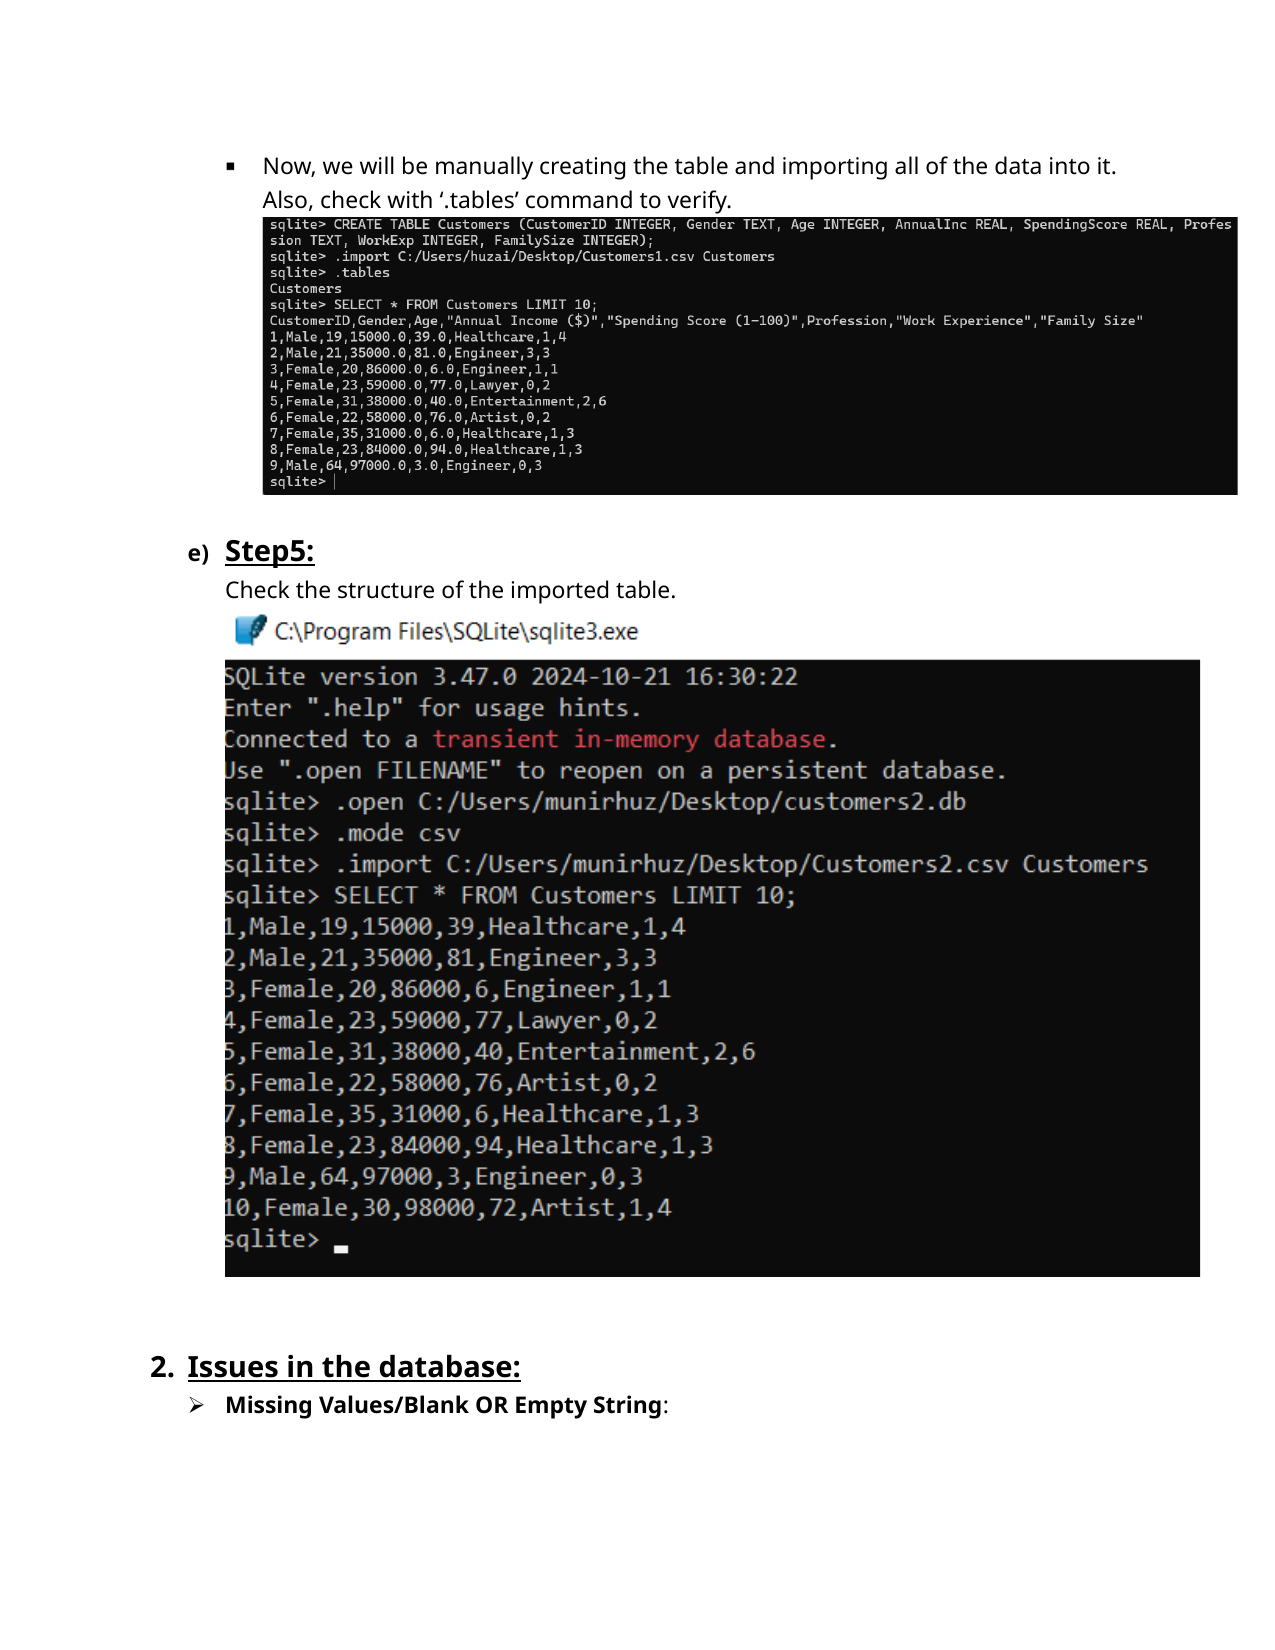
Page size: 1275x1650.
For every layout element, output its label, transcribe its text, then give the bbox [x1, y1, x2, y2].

list Missing Values/Blank OR Empty String: [187, 1389, 1125, 1421]
list Step5: [187, 531, 1125, 570]
list Check the structure of the imported table. [225, 573, 1125, 605]
picture [262, 217, 1238, 495]
picture [225, 607, 1200, 1277]
list Issues in the database: [150, 1346, 1125, 1386]
